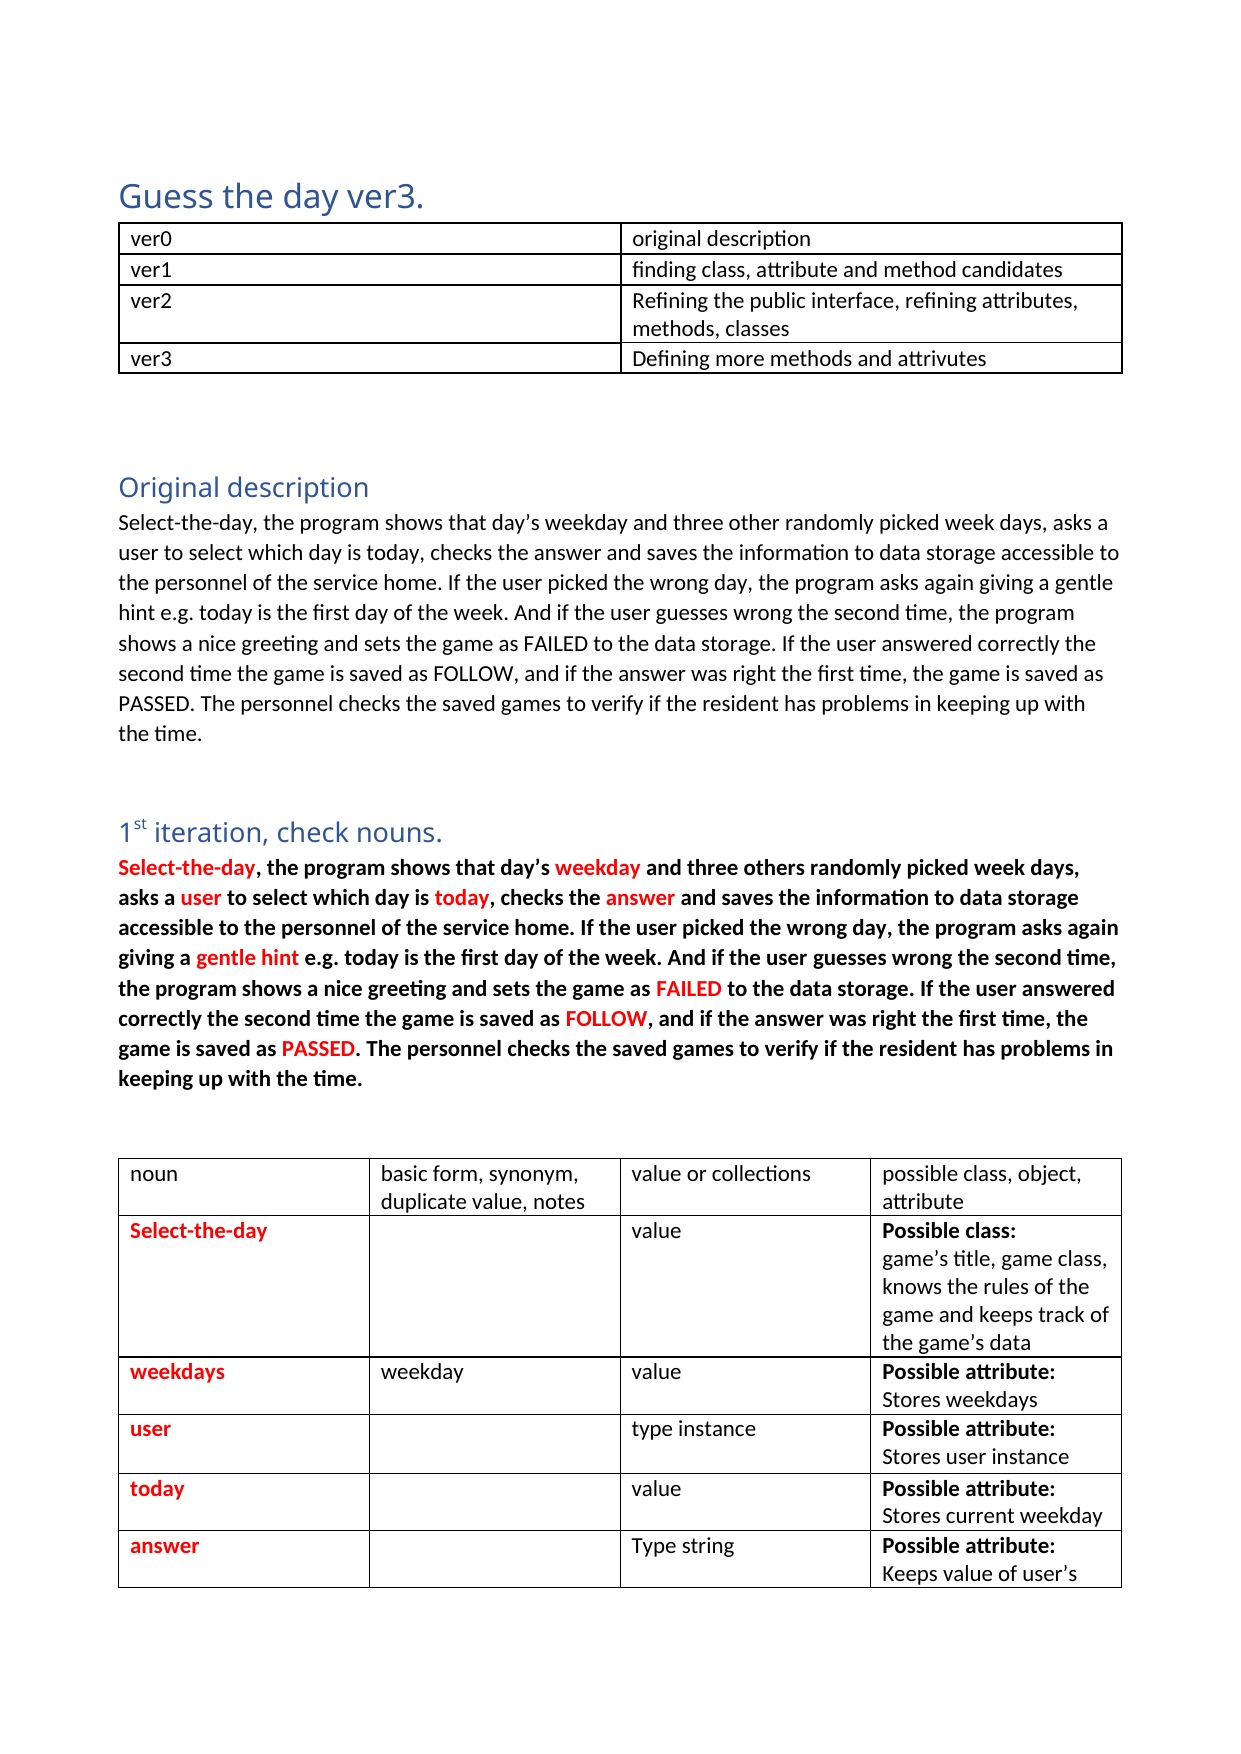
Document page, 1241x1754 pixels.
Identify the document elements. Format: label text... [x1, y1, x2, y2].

table_header noun [119, 1159, 369, 1215]
table_cell value [621, 1474, 870, 1530]
table_cell user [119, 1415, 369, 1473]
table_header basic form, synonym, duplicate value, notes [370, 1159, 620, 1215]
table_header value or collections [621, 1159, 870, 1215]
table_cell [370, 1474, 620, 1530]
table_cell ver1 [120, 255, 620, 284]
table_header possible class, object, attribute [871, 1159, 1121, 1215]
table_cell Possible class: game’s title, game class, knows the rules of the game and keeps track of the game’s data [871, 1216, 1121, 1356]
table_cell [370, 1415, 620, 1473]
table_cell Possible attribute: Stores user instance [871, 1415, 1121, 1473]
table_cell Refining the public interface, refining attributes, methods, classes [622, 286, 1121, 342]
subtitle 1st iteration, check nouns. [118, 813, 1122, 850]
table_cell finding class, attribute and method candidates [622, 255, 1121, 284]
table_cell answer [119, 1531, 369, 1587]
table_cell ver3 [120, 344, 620, 372]
table_cell [370, 1216, 620, 1356]
table_cell ver2 [120, 286, 620, 342]
table_cell Possible attribute: Stores current weekday [871, 1474, 1121, 1530]
subtitle Guess the day ver3. [118, 173, 1122, 218]
table_cell Select-the-day [119, 1216, 369, 1356]
table_cell Defining more methods and attrivutes [622, 343, 1121, 372]
table_cell type instance [621, 1415, 870, 1473]
table_header original description [622, 224, 1121, 253]
table_cell Possible attribute: Stores weekdays [871, 1358, 1121, 1413]
table_cell [370, 1531, 620, 1587]
text Select-the-day, the program shows that day’s weekday and three others randomly picked week days, asks a user to select which day is today, checks the answer and saves the information to data storage accessible to the personnel of the service home. If the user picked the wrong day, the program asks again giving a gentle hint e.g. today is the first day of the week. And if the user guesses wrong the second time, the program shows a nice greeting and sets the game as FAILED to the data storage. If the user answered correctly the second time the game is saved as FOLLOW, and if the answer was right the first time, the game is saved as PASSED. The personnel checks the saved games to verify if the resident has problems in keeping up with the time. [118, 853, 1122, 1092]
table_cell value [621, 1216, 870, 1356]
table_cell today [119, 1474, 369, 1530]
table_cell weekdays [119, 1358, 369, 1413]
table_cell weekday [370, 1358, 620, 1413]
table_cell Type string [621, 1531, 870, 1587]
table_header ver0 [120, 224, 620, 253]
subtitle Original description [118, 468, 1122, 505]
table_cell value [621, 1358, 870, 1413]
text Select-the-day, the program shows that day’s weekday and three other randomly picked week days, asks a user to select which day is today, checks the answer and saves the information to data storage accessible to the personnel of the service home. If the user picked the wrong day, the program asks again giving a gentle hint e.g. today is the first day of the week. And if the user guesses wrong the second time, the program shows a nice greeting and sets the game as FAILED to the data storage. If the user answered correctly the second time the game is saved as FOLLOW, and if the answer was right the first time, the game is saved as PASSED. The personnel checks the saved games to verify if the resident has problems in keeping up with the time. [118, 508, 1122, 747]
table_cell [871, 1531, 1121, 1587]
